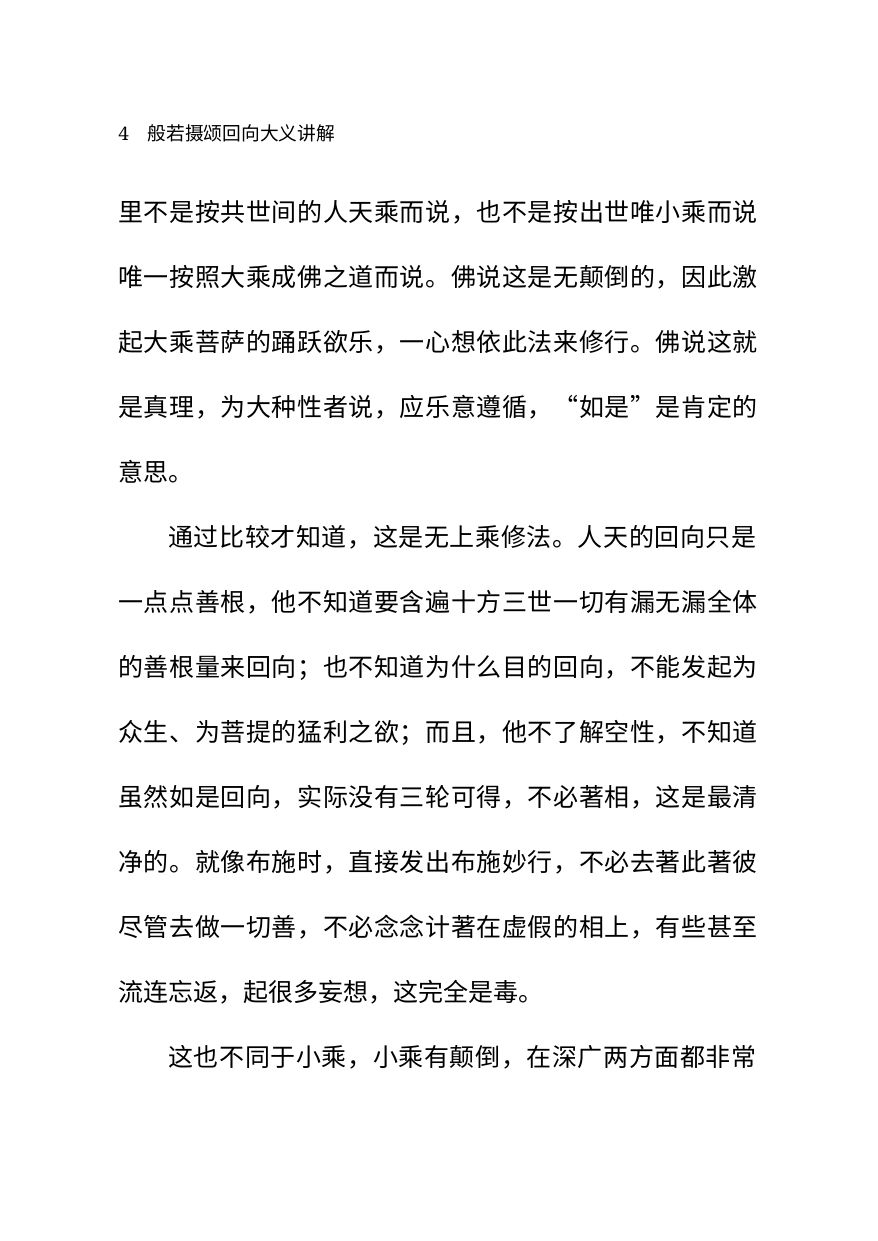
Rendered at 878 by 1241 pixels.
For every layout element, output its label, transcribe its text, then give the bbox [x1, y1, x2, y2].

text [118, 178, 759, 503]
text 通过比较才知道，这是无上乘修法。人天的回向只是一点点善根，他不知道要含遍十方三世一切有漏无漏全体的善根量来回向；也不知道为什么目的回向，不能发起为众生、为菩提的猛利之欲；而且，他不了解空性，不知道虽然如是回向，实际没有三轮可得，不必著相，这是最清净的。就像布施时，直接发出布施妙行，不必去著此著彼。尽管去做一切善，不必念念计著在虚假的相上，有些甚至流连忘返，起很多妄想，这完全是毒。 [118, 503, 759, 1023]
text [118, 1023, 759, 1088]
